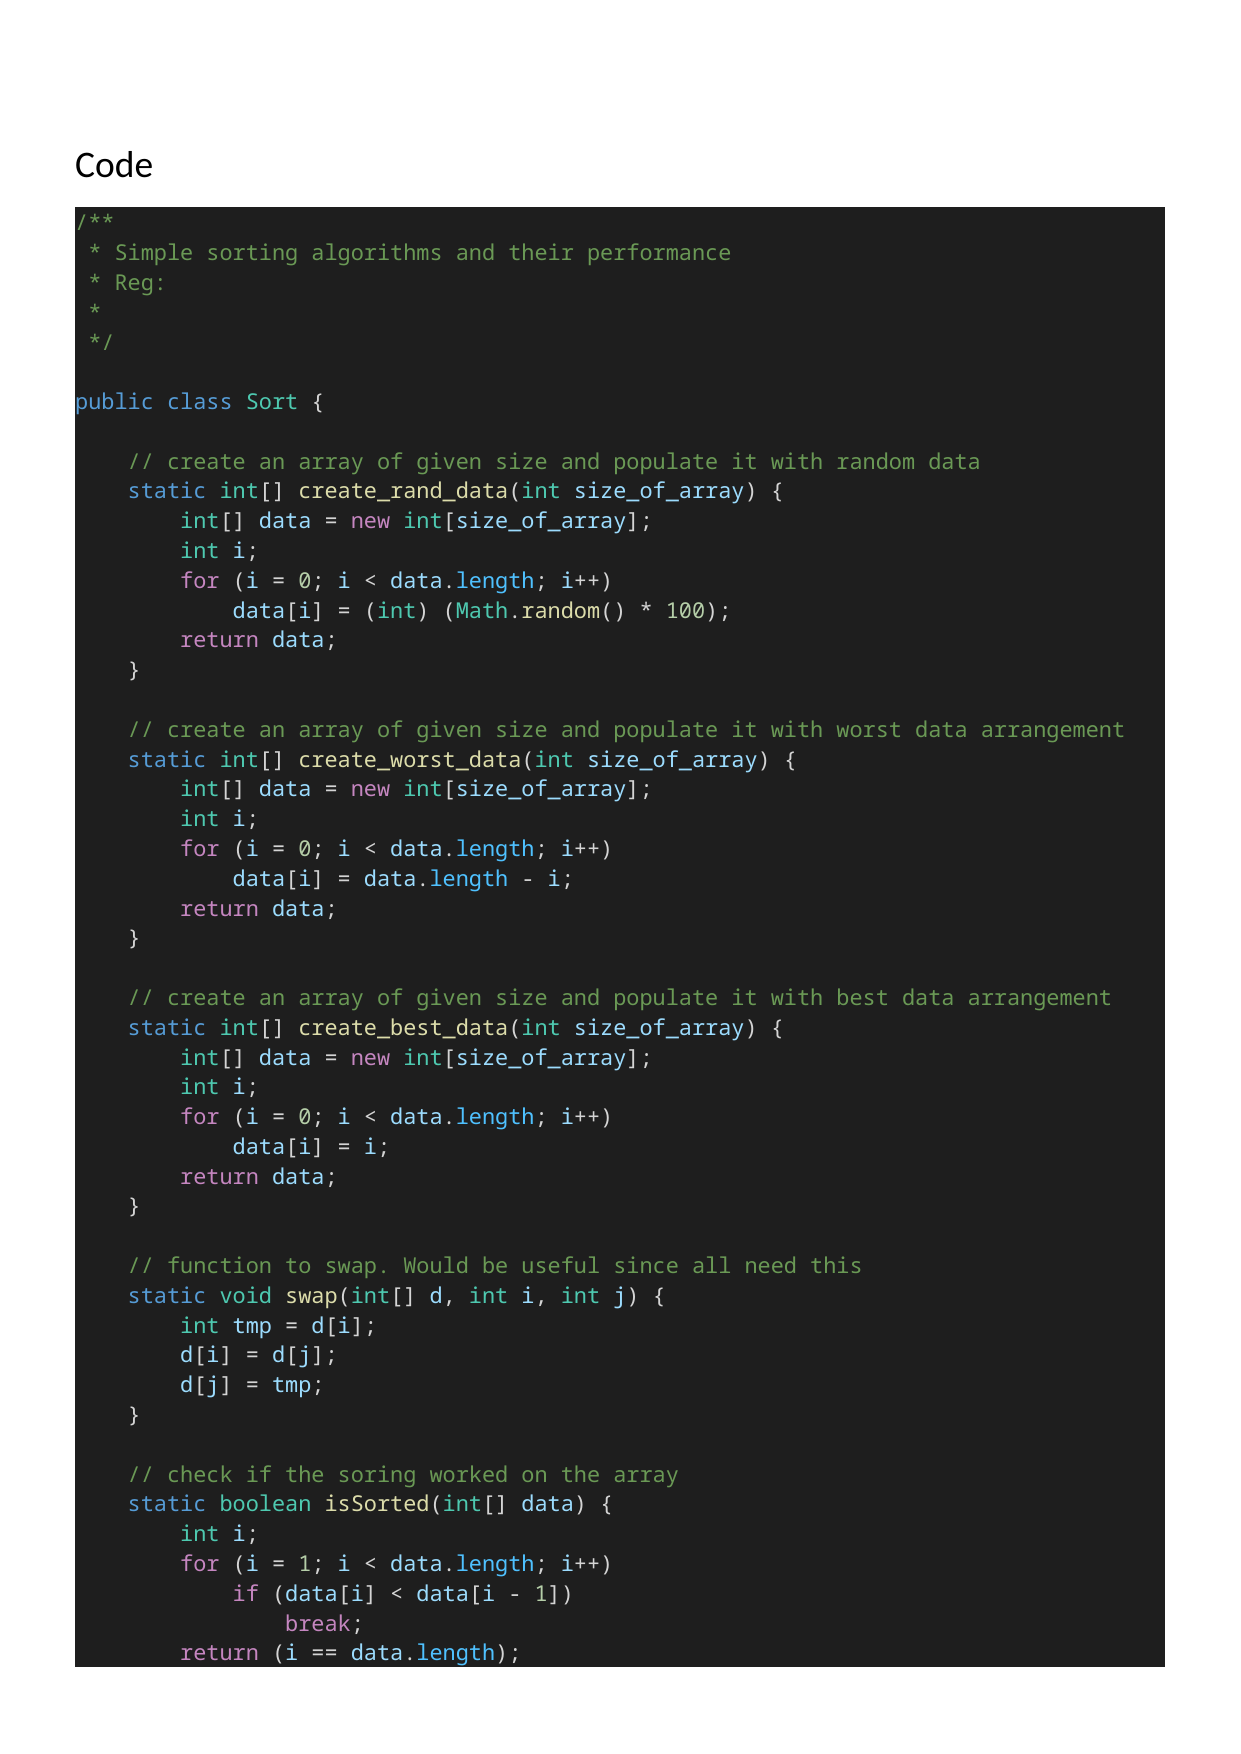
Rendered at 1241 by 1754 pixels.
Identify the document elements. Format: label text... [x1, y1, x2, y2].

text int i; [75, 535, 1165, 565]
text /** [75, 207, 1165, 237]
text // create an array of given size and populate it with worst data arrangement [75, 714, 1165, 743]
text int[] data = new int[size_of_array]; [75, 1041, 1165, 1071]
text */ [75, 326, 1165, 356]
text for (i = 0; i < data.length; i++) [75, 1101, 1165, 1131]
text d[i] = d[j]; [75, 1339, 1165, 1369]
text // check if the soring worked on the array [75, 1458, 1165, 1488]
text static int[] create_best_data(int size_of_array) { [75, 1012, 1165, 1041]
text } [75, 922, 1165, 952]
text for (i = 1; i < data.length; i++) [75, 1548, 1165, 1578]
text int i; [75, 803, 1165, 833]
text if (data[i] < data[i - 1]) [75, 1578, 1165, 1607]
text data[i] = data.length - i; [75, 863, 1165, 892]
text data[i] = i; [75, 1131, 1165, 1161]
text return data; [75, 892, 1165, 922]
text int tmp = d[i]; [75, 1309, 1165, 1339]
text int i; [75, 1071, 1165, 1101]
text * Simple sorting algorithms and their performance [75, 237, 1165, 267]
text data[i] = (int) (Math.random() * 100); [75, 594, 1165, 624]
text } [75, 1399, 1165, 1429]
text // create an array of given size and populate it with best data arrangement [75, 982, 1165, 1012]
text return data; [75, 624, 1165, 654]
text for (i = 0; i < data.length; i++) [75, 833, 1165, 863]
text // create an array of given size and populate it with random data [75, 446, 1165, 475]
text return (i == data.length); [75, 1637, 1165, 1667]
text Code [75, 141, 1165, 187]
text int[] data = new int[size_of_array]; [75, 773, 1165, 803]
text d[j] = tmp; [75, 1369, 1165, 1399]
text int[] data = new int[size_of_array]; [75, 505, 1165, 535]
text return data; [75, 1161, 1165, 1190]
text * Reg: [75, 267, 1165, 297]
text public class Sort { [75, 386, 1165, 416]
text static int[] create_rand_data(int size_of_array) { [75, 475, 1165, 505]
text } [75, 1190, 1165, 1220]
text * [75, 297, 1165, 326]
text static boolean isSorted(int[] data) { [75, 1488, 1165, 1518]
text int i; [75, 1518, 1165, 1548]
text // function to swap. Would be useful since all need this [75, 1250, 1165, 1280]
text static void swap(int[] d, int i, int j) { [75, 1280, 1165, 1309]
text } [75, 654, 1165, 684]
text break; [75, 1607, 1165, 1637]
text static int[] create_worst_data(int size_of_array) { [75, 743, 1165, 773]
text for (i = 0; i < data.length; i++) [75, 565, 1165, 594]
